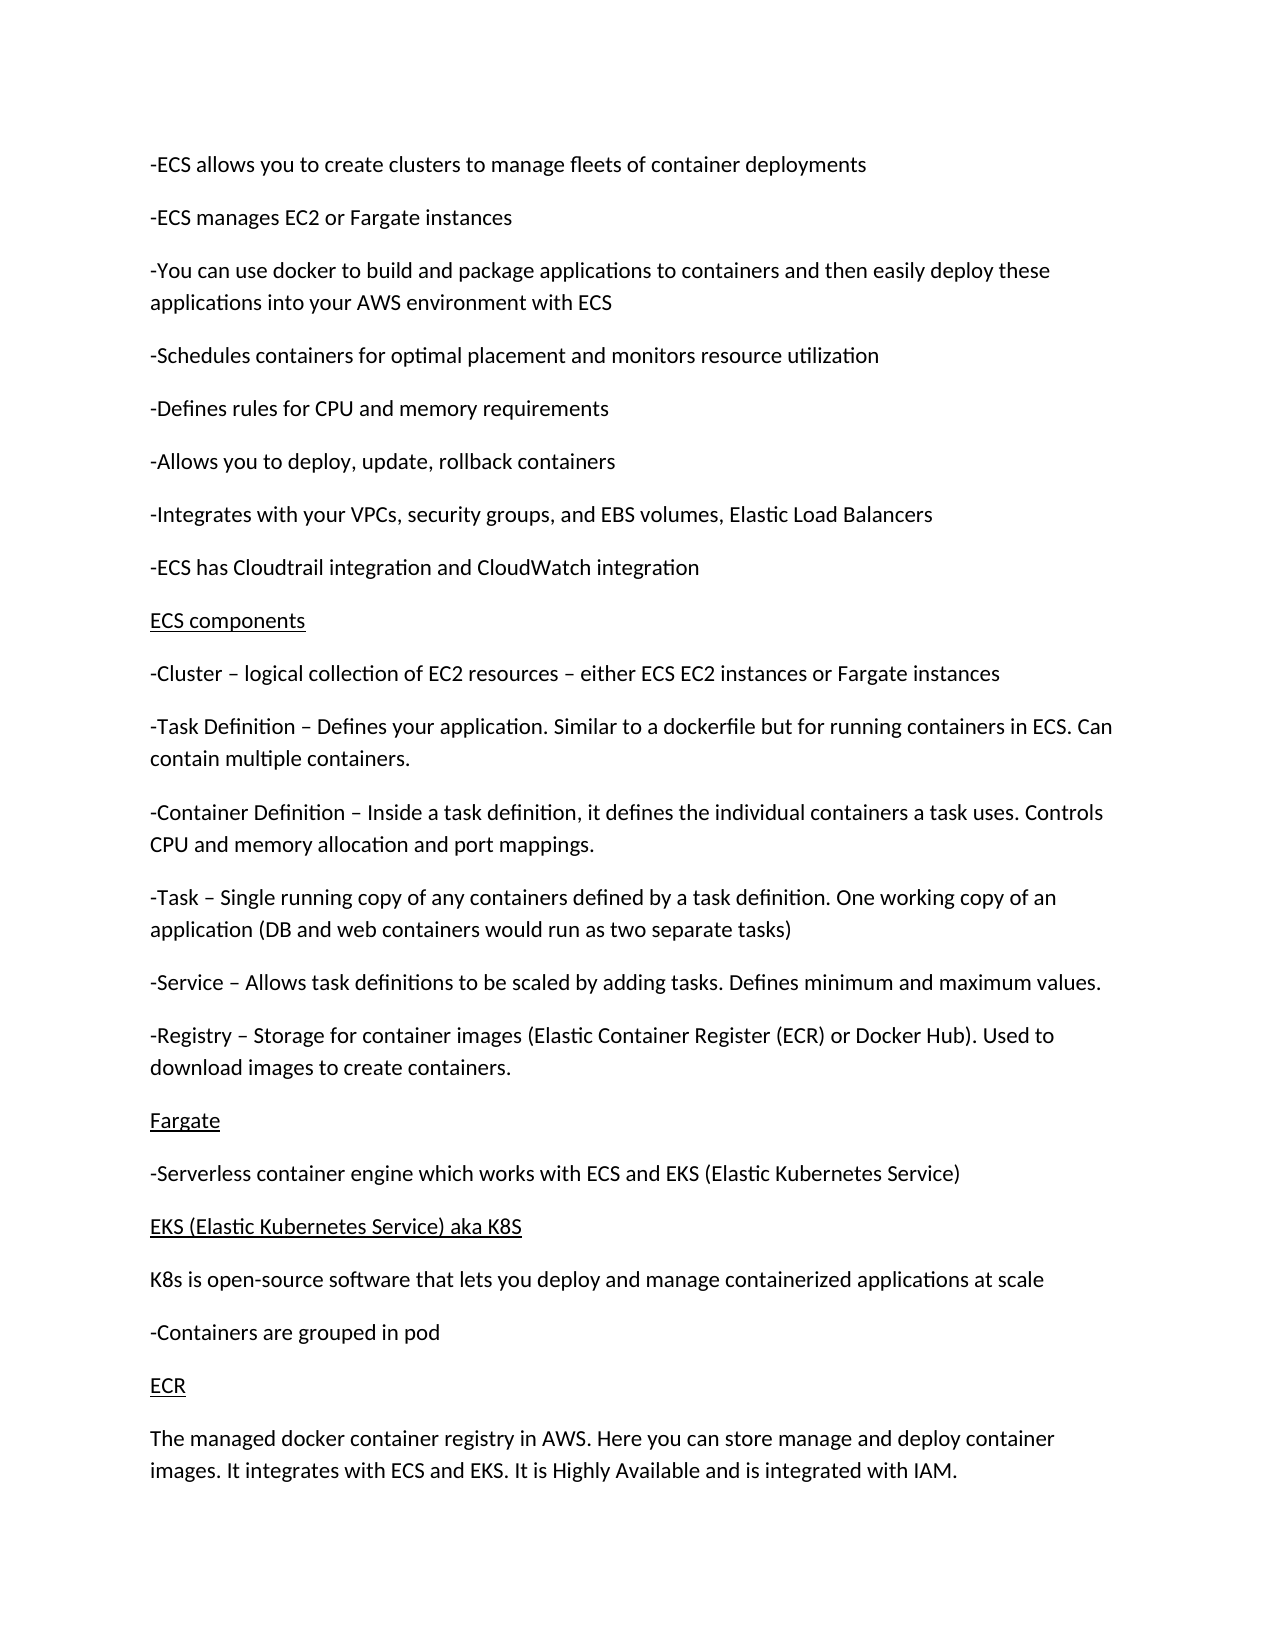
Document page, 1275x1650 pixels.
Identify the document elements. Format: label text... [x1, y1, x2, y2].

text -Container Definition – Inside a task definition, it defines the individual containers a task uses. Controls CPU and memory allocation and port mappings. [150, 798, 1125, 858]
text -You can use docker to build and package applications to containers and then easily deploy these applications into your AWS environment with ECS [150, 256, 1125, 316]
text The managed docker container registry in AWS. Here you can store manage and deploy container images. It integrates with ECS and EKS. It is Highly Available and is integrated with IAM. [150, 1424, 1125, 1484]
text ECS components [150, 606, 1125, 634]
text ECR [150, 1371, 1125, 1399]
text EKS (Elastic Kubernetes Service) aka K8S [150, 1212, 1125, 1240]
text -ECS has Cloudtrail integration and CloudWatch integration [150, 553, 1125, 581]
text -Schedules containers for optimal placement and monitors resource utilization [150, 341, 1125, 369]
text -Containers are grouped in pod [150, 1318, 1125, 1346]
text K8s is open-source software that lets you deploy and manage containerized applications at scale [150, 1265, 1125, 1293]
text -Integrates with your VPCs, security groups, and EBS volumes, Elastic Load Balancers [150, 500, 1125, 528]
text Fargate [150, 1106, 1125, 1134]
text -ECS manages EC2 or Fargate instances [150, 203, 1125, 231]
text -Allows you to deploy, update, rollback containers [150, 447, 1125, 475]
text -Defines rules for CPU and memory requirements [150, 394, 1125, 422]
text -Serverless container engine which works with ECS and EKS (Elastic Kubernetes Service) [150, 1159, 1125, 1187]
text -Registry – Storage for container images (Elastic Container Register (ECR) or Docker Hub). Used to download images to create containers. [150, 1021, 1125, 1081]
text -Cluster – logical collection of EC2 resources – either ECS EC2 instances or Fargate instances [150, 659, 1125, 687]
text -ECS allows you to create clusters to manage fleets of container deployments [150, 150, 1125, 178]
text -Service – Allows task definitions to be scaled by adding tasks. Defines minimum and maximum values. [150, 968, 1125, 996]
text -Task – Single running copy of any containers defined by a task definition. One working copy of an application (DB and web containers would run as two separate tasks) [150, 883, 1125, 943]
text -Task Definition – Defines your application. Similar to a dockerfile but for running containers in ECS. Can contain multiple containers. [150, 712, 1125, 773]
